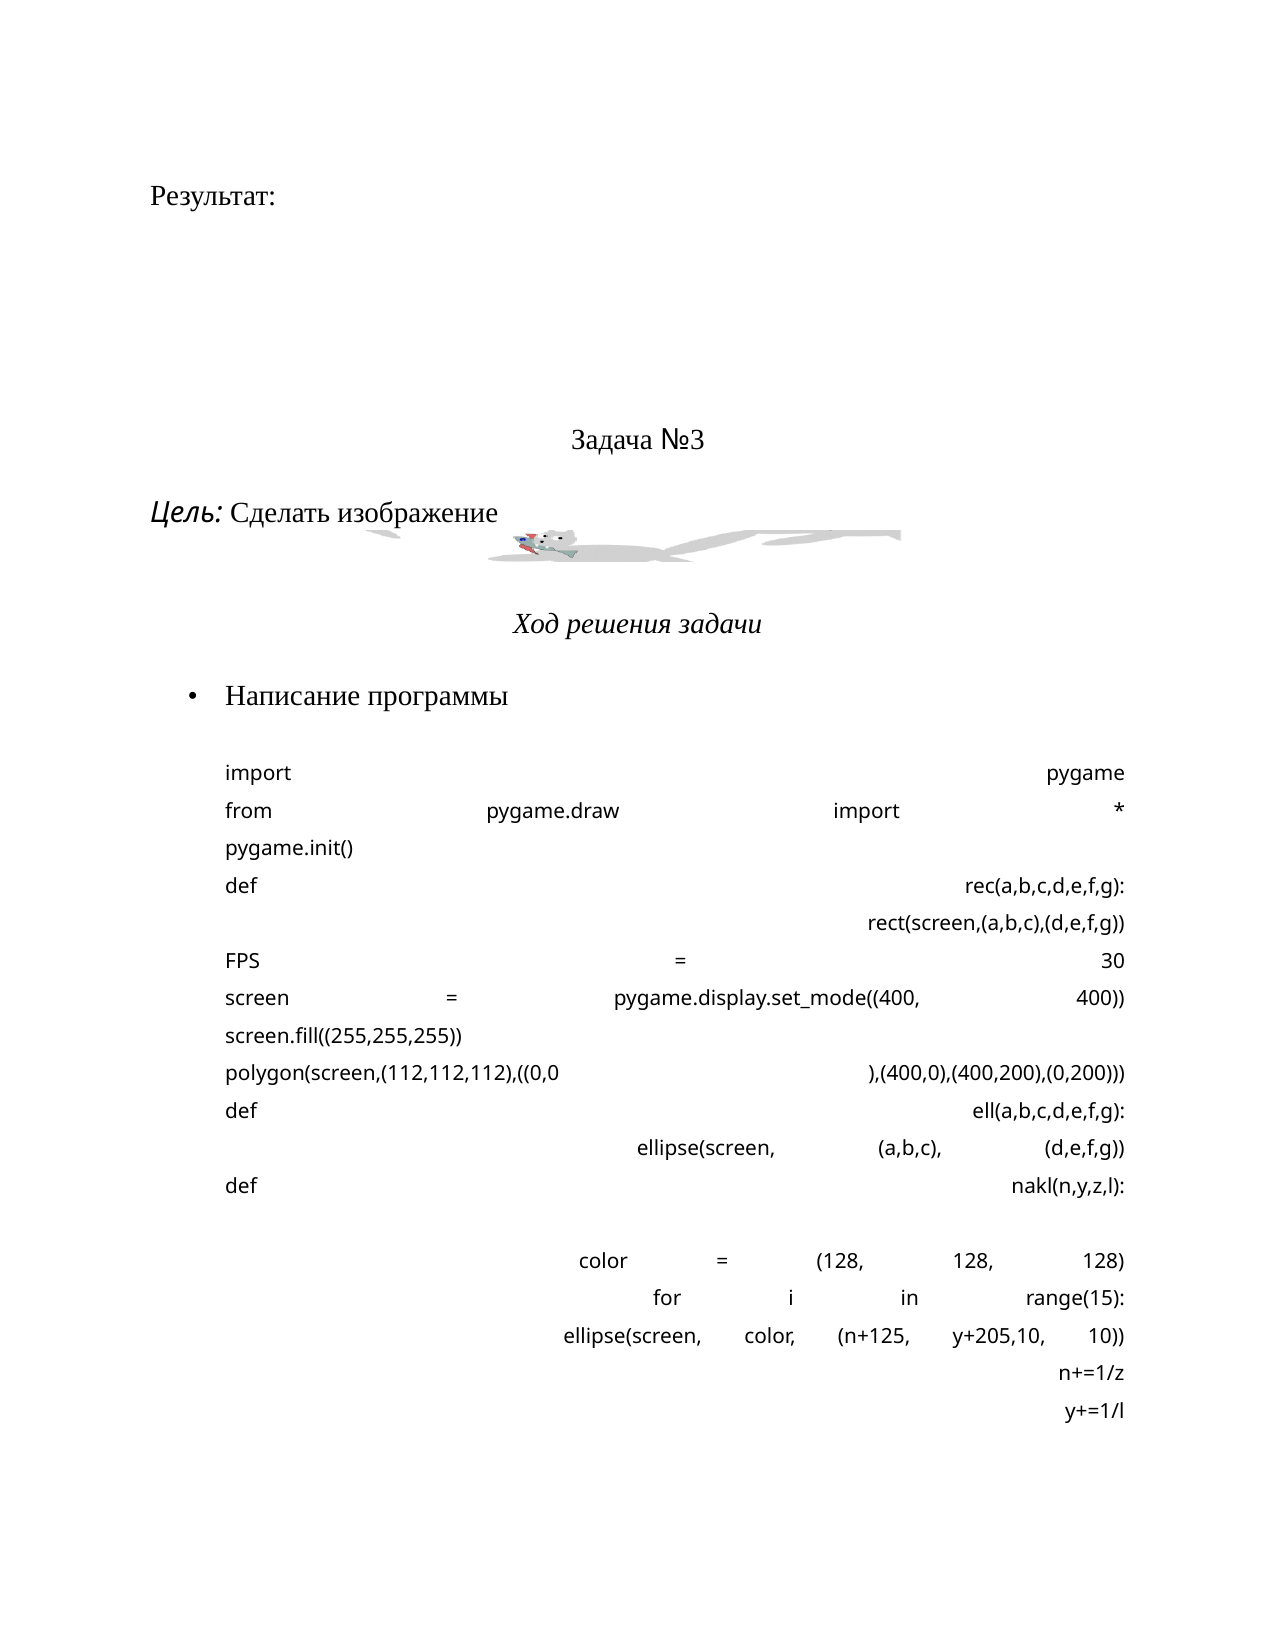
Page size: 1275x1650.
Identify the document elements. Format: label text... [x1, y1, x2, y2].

list Написание программы [187, 676, 1125, 713]
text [225, 713, 1125, 1463]
text Цель: Сделать изображение [150, 492, 1125, 531]
text Результат: [150, 175, 1125, 212]
text Задача №3 [150, 429, 1125, 454]
text Ход решения задачи [150, 613, 1125, 638]
